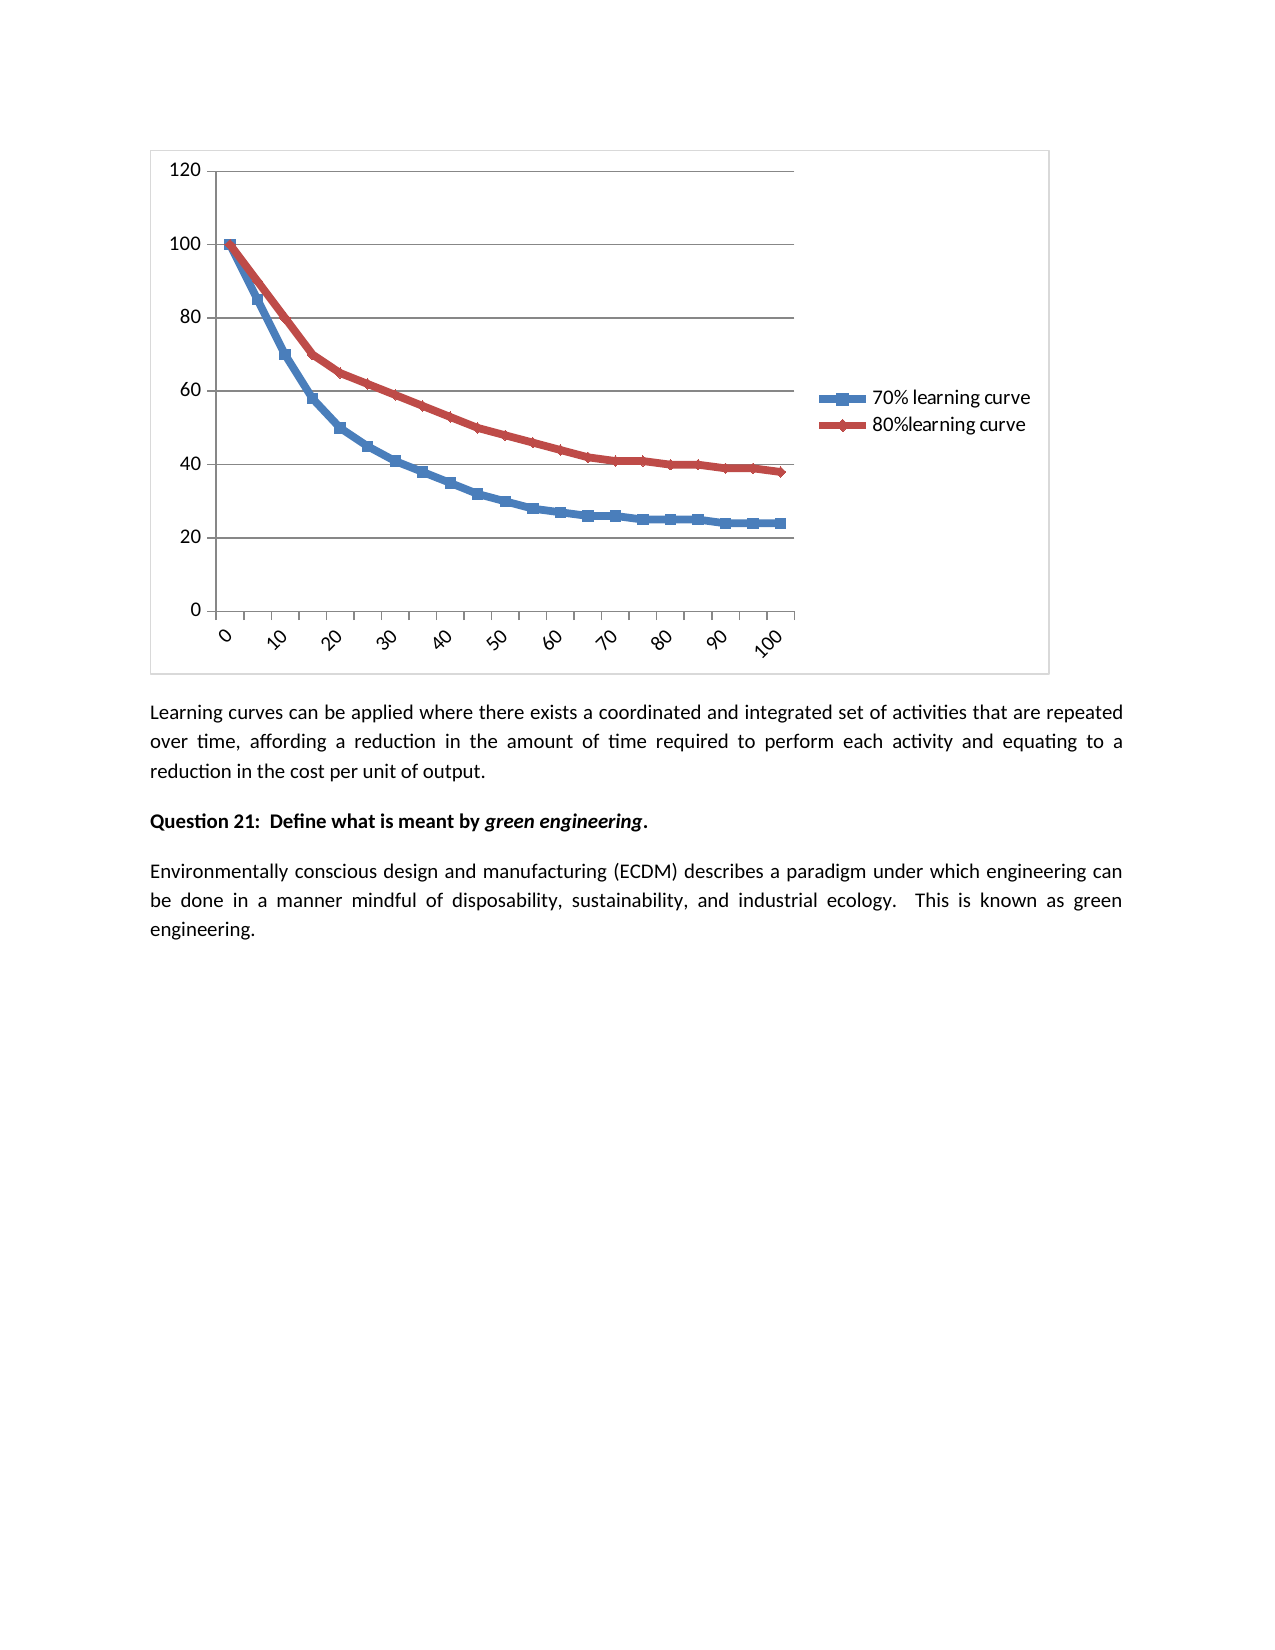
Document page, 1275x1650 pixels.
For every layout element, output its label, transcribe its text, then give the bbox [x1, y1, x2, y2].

text Environmentally conscious design and manufacturing (ECDM) describes a paradigm under which engineering can be done in a manner mindful of disposability, sustainability, and industrial ecology. This is known as green engineering. [150, 858, 1125, 942]
text Learning curves can be applied where there exists a coordinated and integrated set of activities that are repeated over time, affording a reduction in the amount of time required to perform each activity and equating to a reduction in the cost per unit of output. [150, 699, 1125, 783]
text Question 21: Define what is meant by green engineering. [150, 808, 1125, 833]
